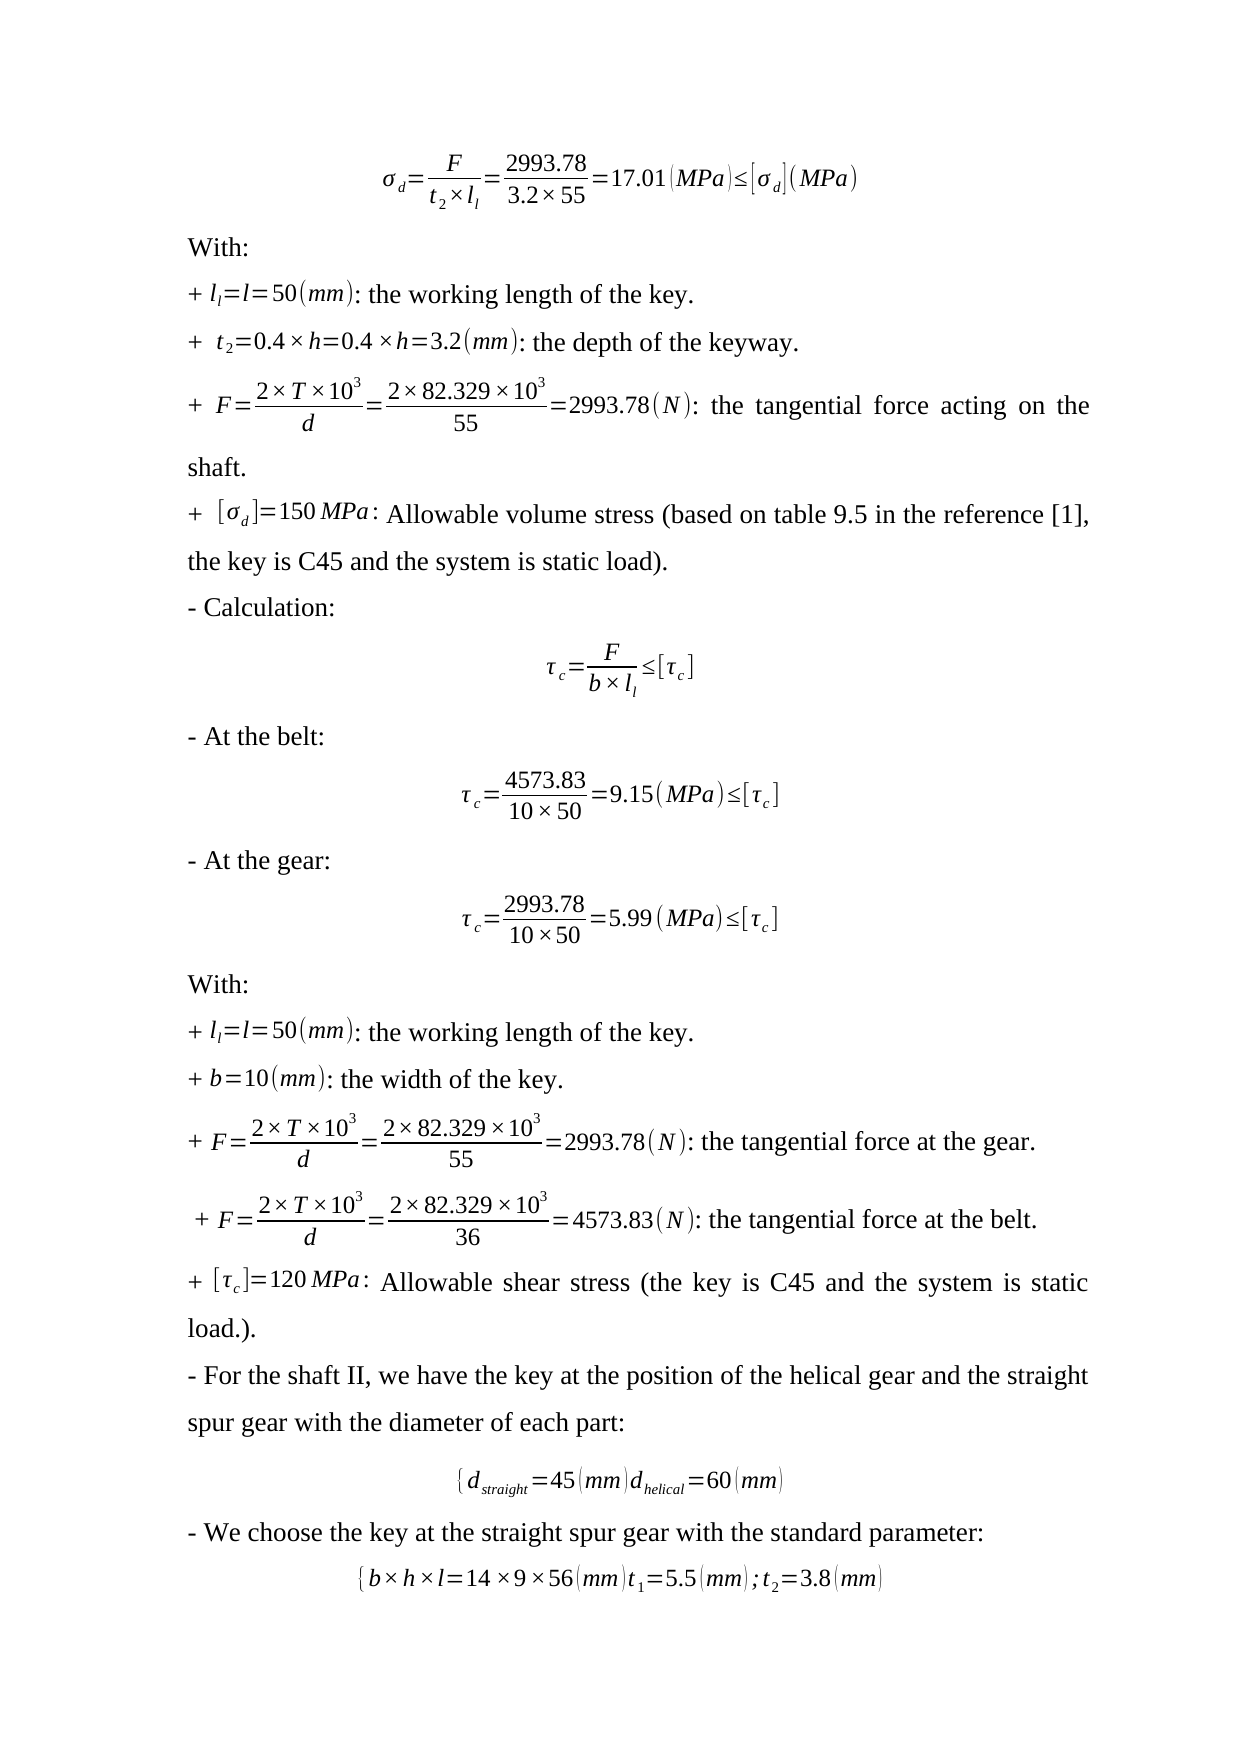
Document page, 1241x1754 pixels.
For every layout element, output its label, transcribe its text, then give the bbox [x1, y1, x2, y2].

text - At the belt: [187, 720, 1090, 751]
text + : the width of the key. [187, 1063, 1090, 1094]
text - Calculation: [187, 591, 1090, 623]
text - At the gear: [187, 844, 1090, 875]
text + Allowable volume stress (based on table 9.5 in the reference [1], the key is C45 and the system is static load). [187, 498, 1090, 576]
text - For the shaft II, we have the key at the position of the helical gear and the straight spur gear with the diameter of each part: [187, 1359, 1090, 1437]
text With: [187, 969, 1090, 1000]
text + : the working length of the key. [187, 278, 1090, 310]
text + : the tangential force acting on the shaft. [187, 373, 1090, 482]
text + : the working length of the key. [187, 1015, 1090, 1047]
text + : the tangential force at the gear. [187, 1109, 1090, 1172]
text + : the tangential force at the belt. [187, 1187, 1090, 1250]
text - We choose the key at the straight spur gear with the standard parameter: [187, 1517, 1090, 1548]
text With: [187, 232, 1090, 263]
text + Allowable shear stress (the key is C45 and the system is static load.). [187, 1266, 1090, 1343]
text + : the depth of the keyway. [187, 326, 1090, 358]
